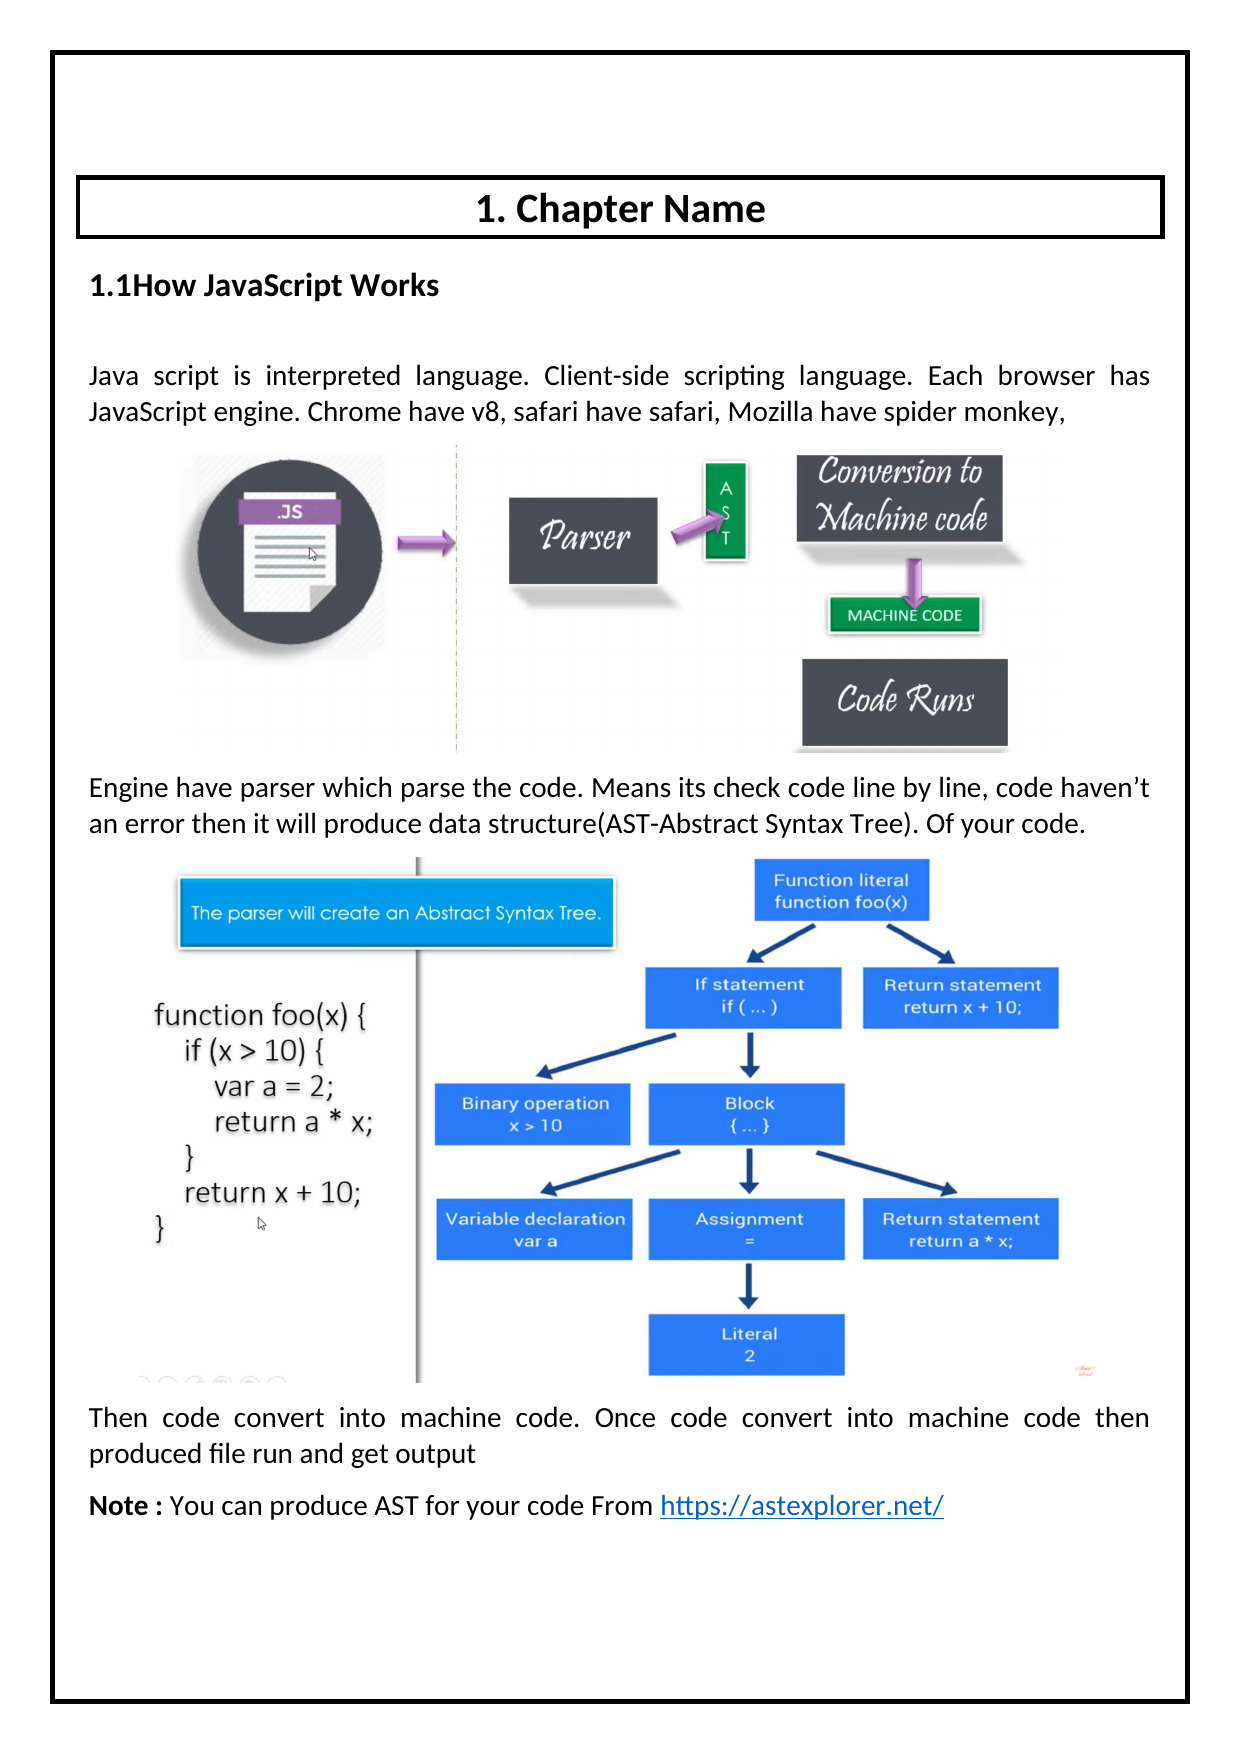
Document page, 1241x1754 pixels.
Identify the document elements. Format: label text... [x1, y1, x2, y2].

picture [175, 445, 1065, 753]
subtitle How JavaScript Works [89, 264, 1152, 305]
text Java script is interpreted language. Client-side scripting language. Each browser has JavaScript engine. Chrome have v8, safari have safari, Mozilla have spider monkey, [89, 357, 1152, 429]
picture [138, 857, 1103, 1383]
text Then code convert into machine code. Once code convert into machine code then produced file run and get output [89, 1399, 1152, 1471]
text Note : You can produce AST for your code From https://astexplorer.net/ [89, 1487, 1152, 1523]
text 1. Chapter Name [80, 180, 1160, 235]
text Engine have parser which parse the code. Means its check code line by line, code haven’t an error then it will produce data structure(AST-Abstract Syntax Tree). Of your code. [89, 769, 1152, 840]
